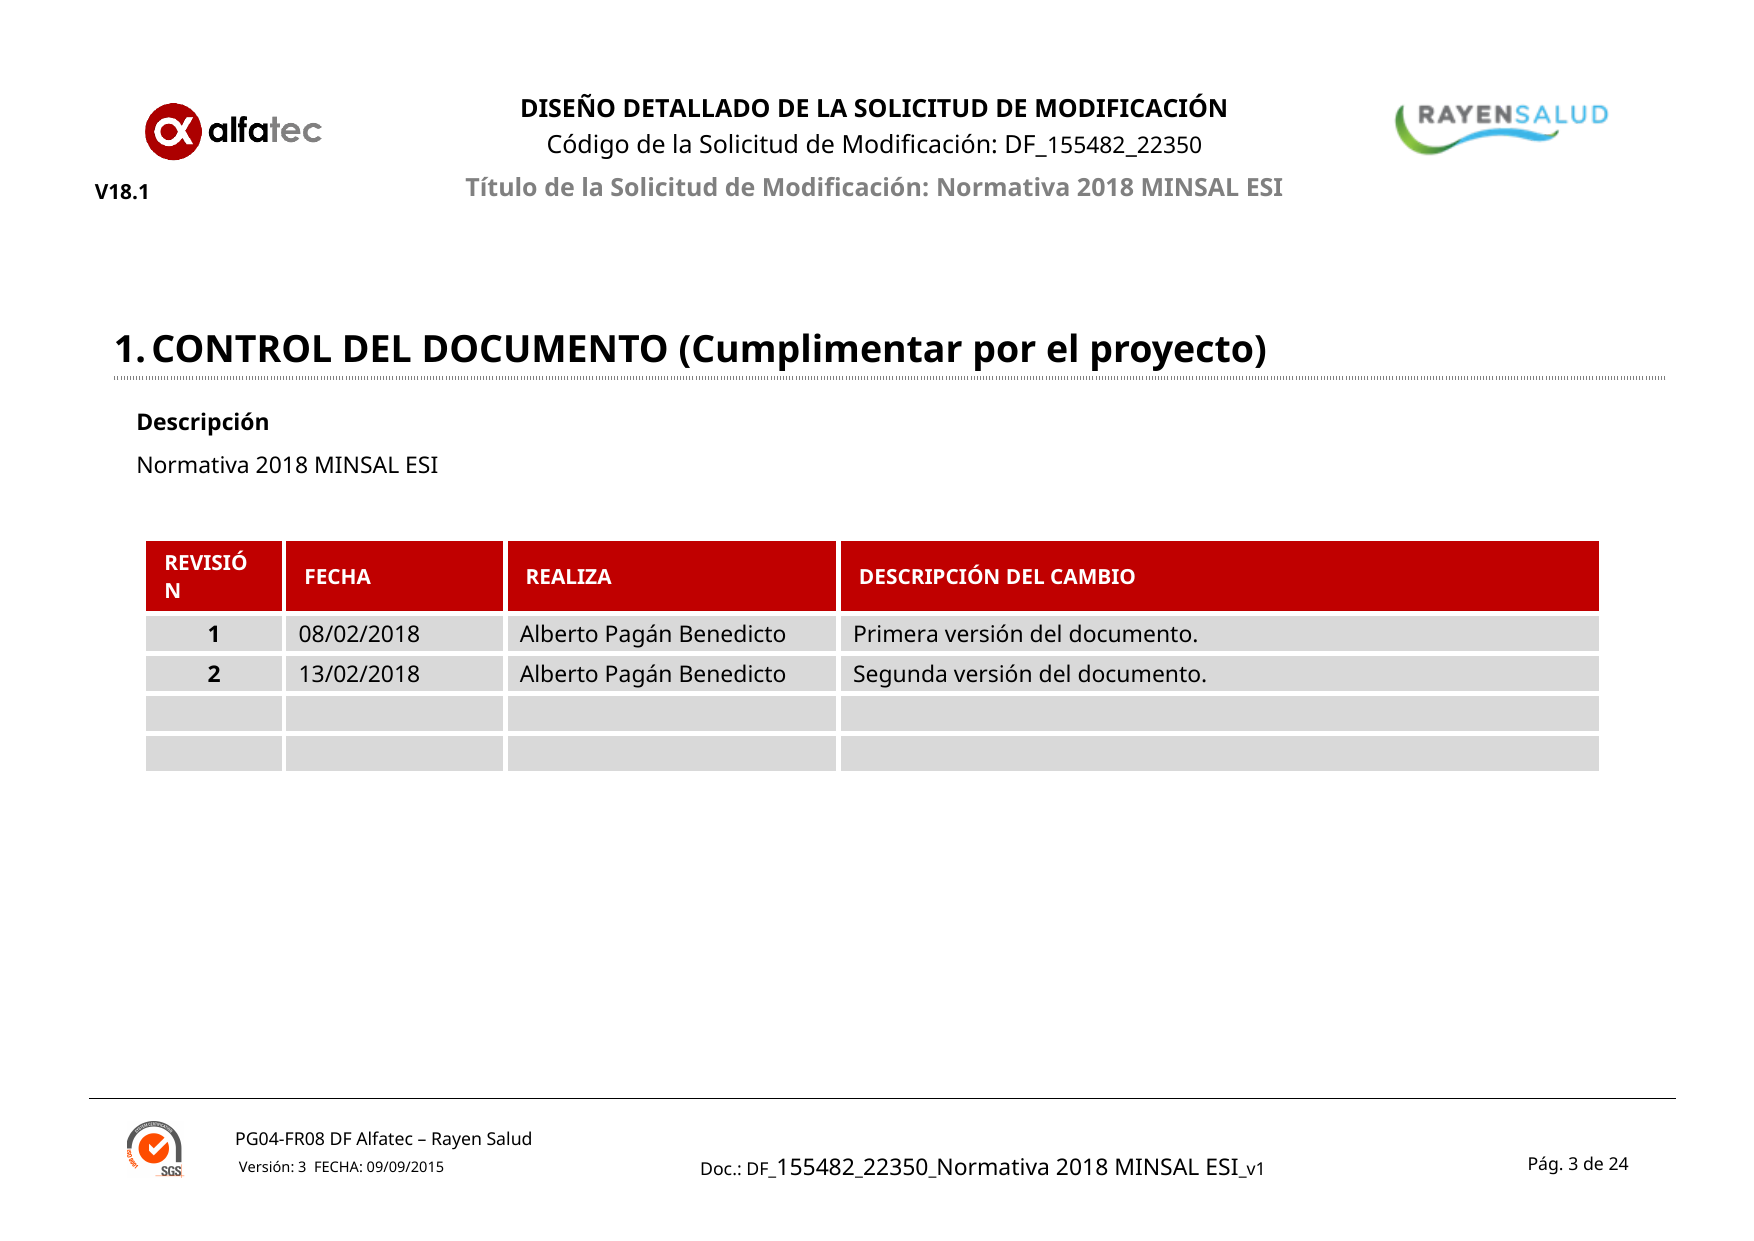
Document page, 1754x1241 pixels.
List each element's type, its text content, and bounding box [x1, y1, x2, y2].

table_cell [146, 736, 282, 771]
table_cell [841, 736, 1599, 771]
table_cell 1 [146, 616, 282, 651]
table_cell [286, 696, 503, 731]
subtitle CONTROL DEL DOCUMENTO (Cumplimentar por el proyecto) [114, 323, 1665, 380]
table_cell [841, 696, 1599, 731]
picture [128, 89, 340, 177]
picture [1385, 90, 1617, 165]
table_header Revisión [146, 541, 282, 611]
table_header Fecha [286, 541, 503, 611]
table_cell Primera versión del documento. [841, 616, 1599, 651]
table_cell 13/02/2018 [286, 656, 503, 691]
table_cell Alberto Pagán Benedicto [508, 616, 836, 651]
picture [127, 1121, 185, 1178]
table_cell [146, 696, 282, 731]
table_cell [508, 736, 836, 771]
table_header Descripción del cambio [841, 541, 1599, 611]
text Descripción [89, 405, 1665, 437]
table_cell Alberto Pagán Benedicto [508, 656, 836, 691]
table_cell Segunda versión del documento. [841, 656, 1599, 691]
table_header Realiza [508, 541, 836, 611]
table_cell 2 [146, 656, 282, 691]
table_cell [508, 696, 836, 731]
